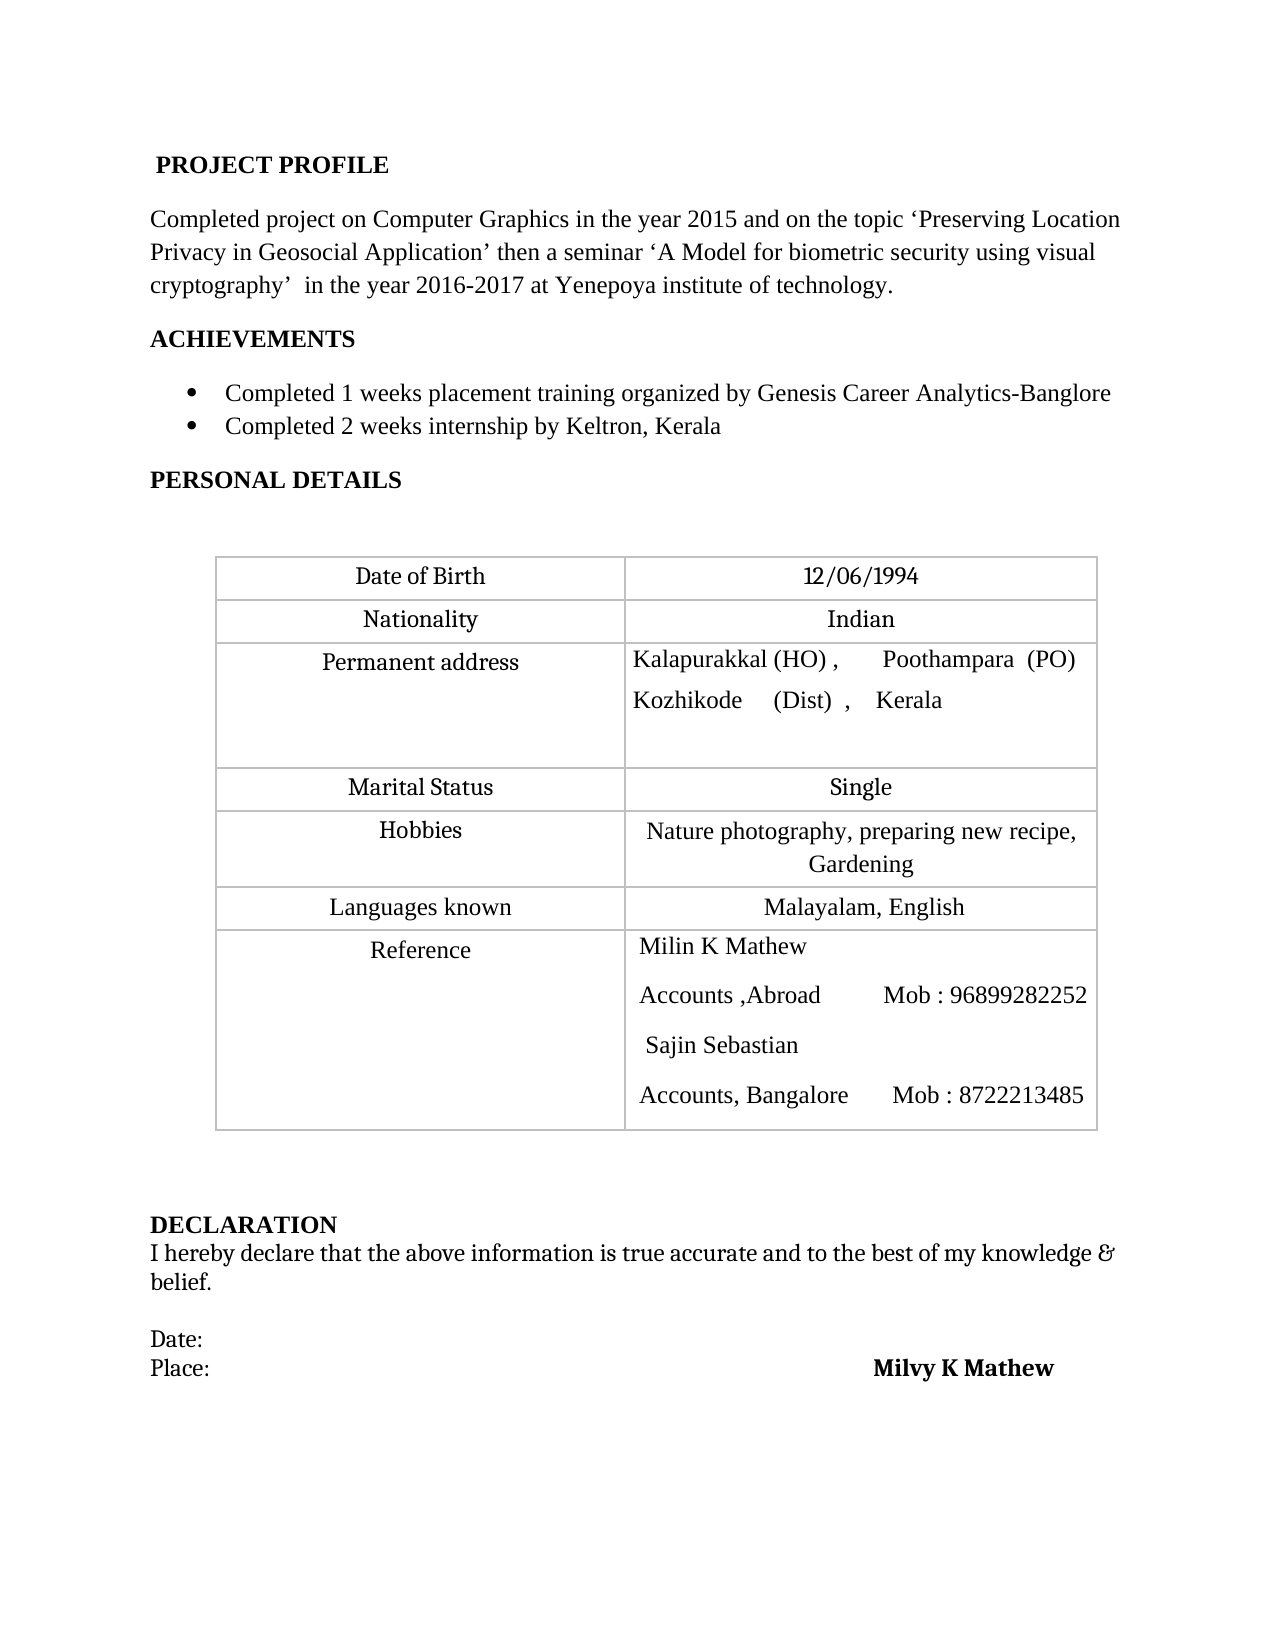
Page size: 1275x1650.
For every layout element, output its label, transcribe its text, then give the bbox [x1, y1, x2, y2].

text PROJECT PROFILE [150, 150, 1125, 179]
table_cell Milin K Mathew Accounts ,Abroad Mob : 96899282252 Sajin Sebastian Accounts, Bangalore Mob : 8722213485 [626, 931, 1096, 1129]
table_cell Languages known [217, 888, 624, 929]
table_header 12/06/1994 [626, 558, 1096, 599]
table_cell Reference [217, 931, 624, 1129]
list Completed 2 weeks internship by Keltron, Kerala [187, 411, 1125, 440]
table_cell Permanent address [217, 644, 624, 767]
table_cell Marital Status [217, 769, 624, 810]
table_cell Nationality [217, 601, 624, 642]
table_header Date of Birth [217, 558, 624, 599]
table_cell Indian [626, 601, 1096, 642]
text PERSONAL DETAILS [150, 466, 1125, 494]
text ACHIEVEMENTS [150, 324, 1125, 353]
text DECLARATION I hereby declare that the above information is true accurate and to the best of my knowledge & belief. Date: Place: Milvy K Mathew [150, 1210, 1125, 1383]
table_cell Nature photography, preparing new recipe, Gardening [626, 812, 1096, 886]
text Completed project on Computer Graphics in the year 2015 and on the topic ‘Preserving Location Privacy in Geosocial Application’ then a seminar ‘A Model for biometric security using visual cryptography’ in the year 2016-2017 at Yenepoya institute of technology. [150, 204, 1125, 299]
table_cell Hobbies [217, 812, 624, 886]
table_cell Single [626, 769, 1096, 810]
table_cell Kalapurakkal (HO) , Poothampara (PO) Kozhikode (Dist) , Kerala [626, 644, 1096, 767]
list Completed 1 weeks placement training organized by Genesis Career Analytics-Banglore [187, 378, 1125, 406]
table_cell Malayalam, English [626, 888, 1096, 929]
